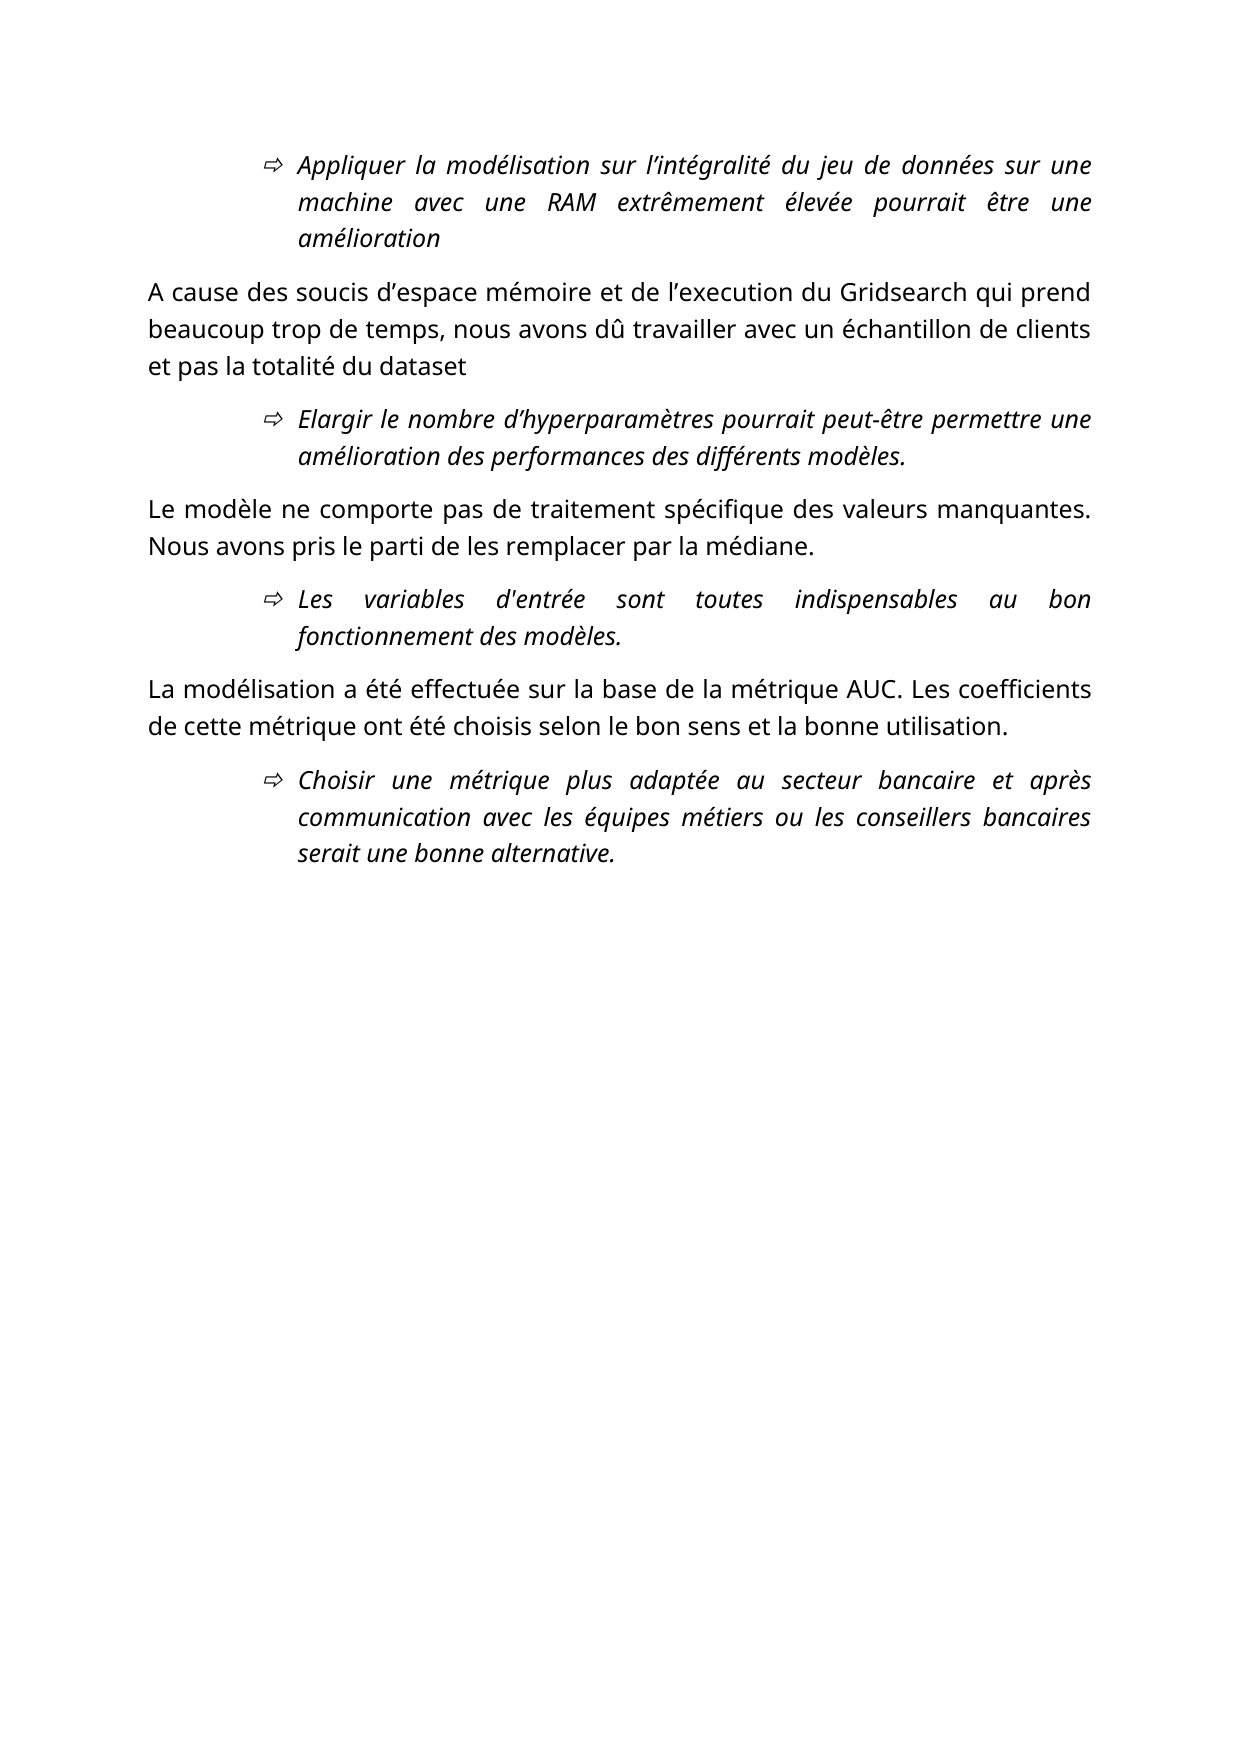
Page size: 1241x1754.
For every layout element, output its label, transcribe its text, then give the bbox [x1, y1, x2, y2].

list Les variables d'entrée sont toutes indispensables au bon fonctionnement des modèles. [260, 582, 1093, 653]
text A cause des soucis d’espace mémoire et de l’execution du Gridsearch qui prend beaucoup trop de temps, nous avons dû travailler avec un échantillon de clients et pas la totalité du dataset [148, 274, 1093, 382]
text La modélisation a été effectuée sur la base de la métrique AUC. Les coefficients de cette métrique ont été choisis selon le bon sens et la bonne utilisation. [148, 672, 1093, 743]
list Choisir une métrique plus adaptée au secteur bancaire et après communication avec les équipes métiers ou les conseillers bancaires serait une bonne alternative. [260, 762, 1093, 870]
text Le modèle ne comporte pas de traitement spécifique des valeurs manquantes. Nous avons pris le parti de les remplacer par la médiane. [148, 492, 1093, 563]
list Elargir le nombre d’hyperparamètres pourrait peut-être permettre une amélioration des performances des différents modèles. [260, 402, 1093, 472]
list Appliquer la modélisation sur l’intégralité du jeu de données sur une machine avec une RAM extrêmement élevée pourrait être une amélioration [260, 148, 1093, 255]
